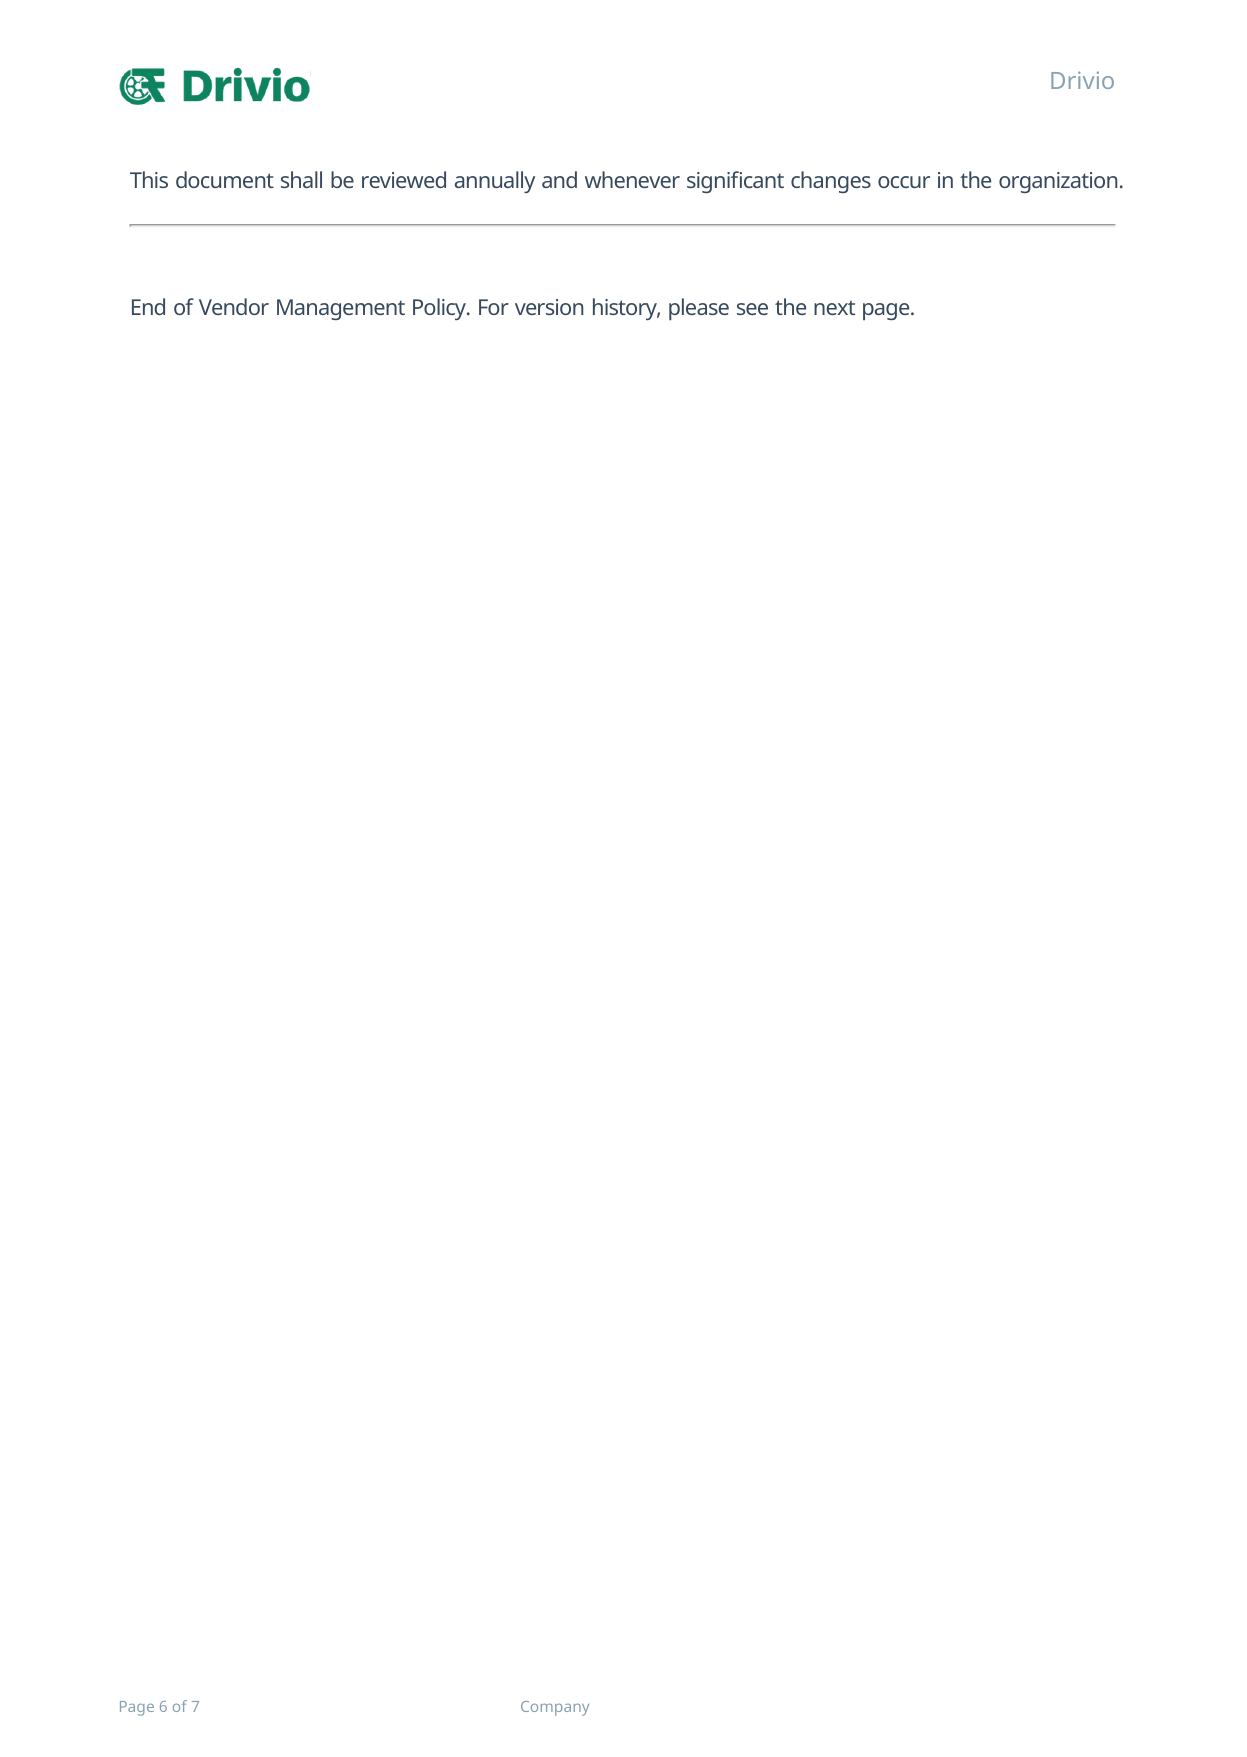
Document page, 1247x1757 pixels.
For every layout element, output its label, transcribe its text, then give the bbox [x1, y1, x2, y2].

picture [118, 67, 311, 105]
text End of Vendor Management Policy. For version history, please see the next page. [129, 292, 1129, 321]
text This document shall be reviewed annually and whenever significant changes occur in the organization. [129, 164, 1129, 194]
